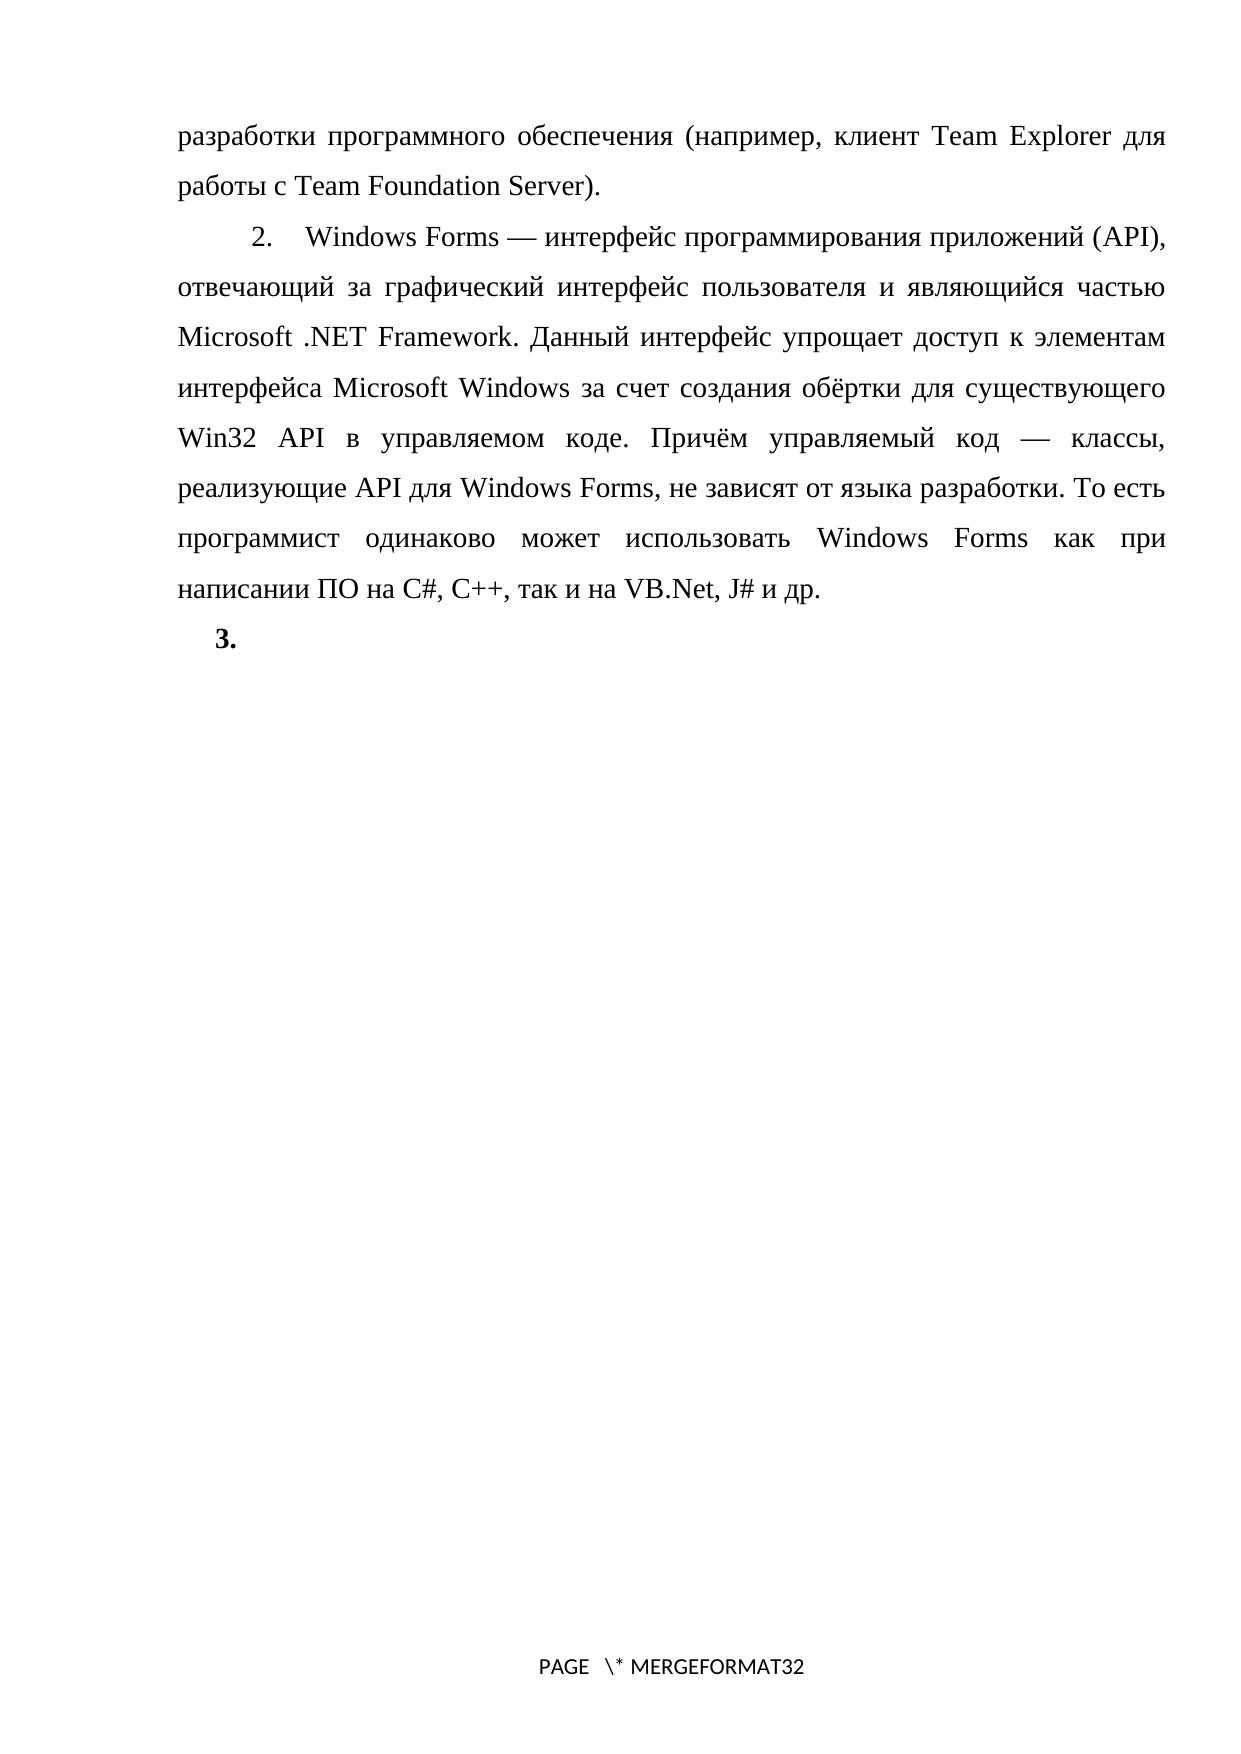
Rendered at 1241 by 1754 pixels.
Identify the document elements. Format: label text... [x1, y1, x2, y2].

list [177, 118, 1166, 202]
list 2. Windows Forms — интерфейс программирования приложений (API), отвечающий за графический интерфейс пользователя и являющийся частью Microsoft .NET Framework. Данный интерфейс упрощает доступ к элементам интерфейса Microsoft Windows за счет создания обёртки для существующего Win32 API в управляемом коде. Причём управляемый код — классы, реализующие API для Windows Forms, не зависят от языка разработки. То есть программист одинаково может использовать Windows Forms как при написании ПО на C#, C++, так и на VB.Net, J# и др. [177, 219, 1166, 604]
